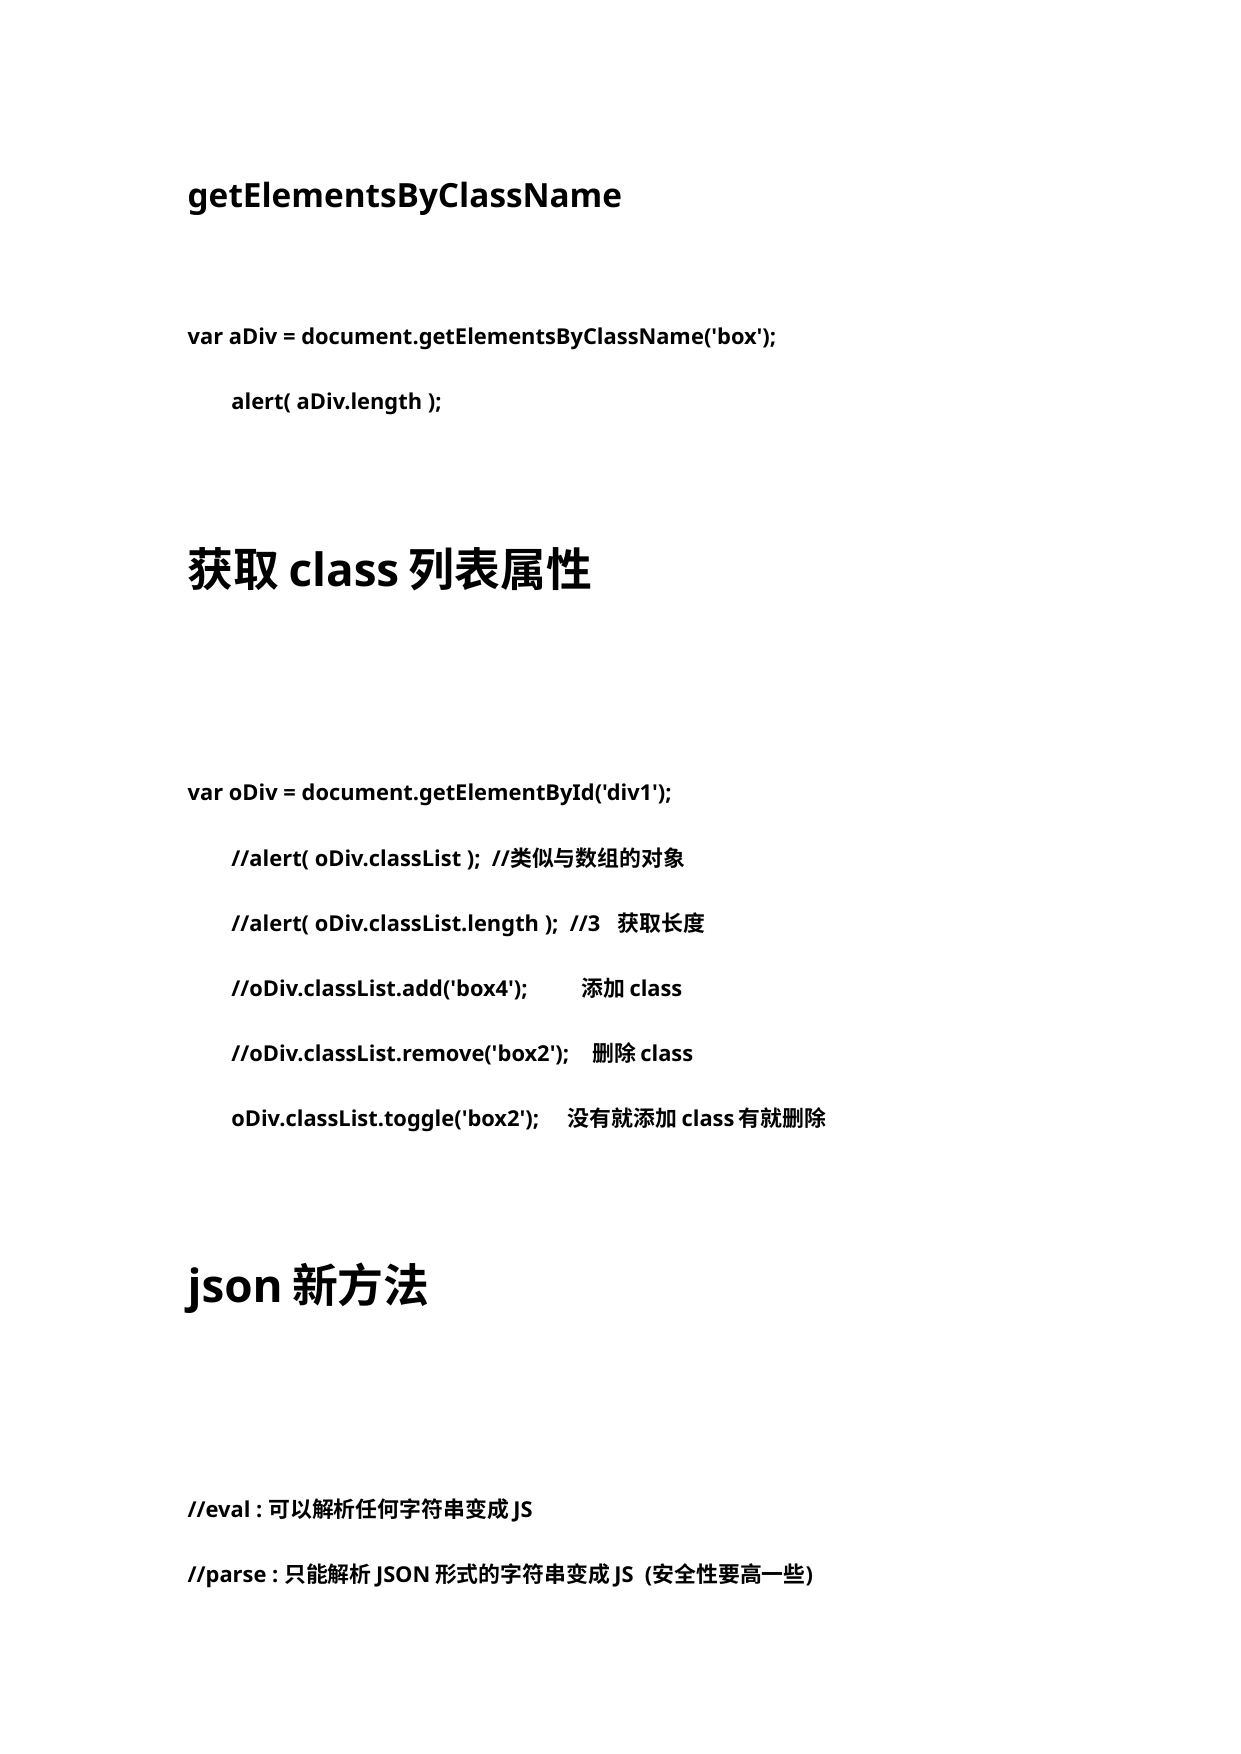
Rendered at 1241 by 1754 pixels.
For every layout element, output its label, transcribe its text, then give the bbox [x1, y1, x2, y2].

text //oDiv.classList.remove('box2'); 删除class [187, 1036, 1053, 1068]
text //oDiv.classList.add('box4'); 添加class [187, 971, 1053, 1003]
text var oDiv = document.getElementById('div1'); [187, 776, 1053, 808]
text var aDiv = document.getElementsByClassName('box'); [187, 320, 1053, 352]
text //alert( oDiv.classList.length ); //3 获取长度 [187, 906, 1053, 938]
subtitle getElementsByClassName [187, 162, 1053, 227]
subtitle 获取class列表属性 [187, 518, 1053, 615]
text //eval : 可以解析任何字符串变成JS [187, 1492, 1053, 1524]
text //parse : 只能解析JSON形式的字符串变成JS (安全性要高一些) [187, 1557, 1053, 1589]
text alert( aDiv.length ); [187, 385, 1053, 417]
text //alert( oDiv.classList ); //类似与数组的对象 [187, 841, 1053, 873]
subtitle json新方法 [187, 1234, 1053, 1331]
text oDiv.classList.toggle('box2'); 没有就添加class有就删除 [187, 1101, 1053, 1133]
